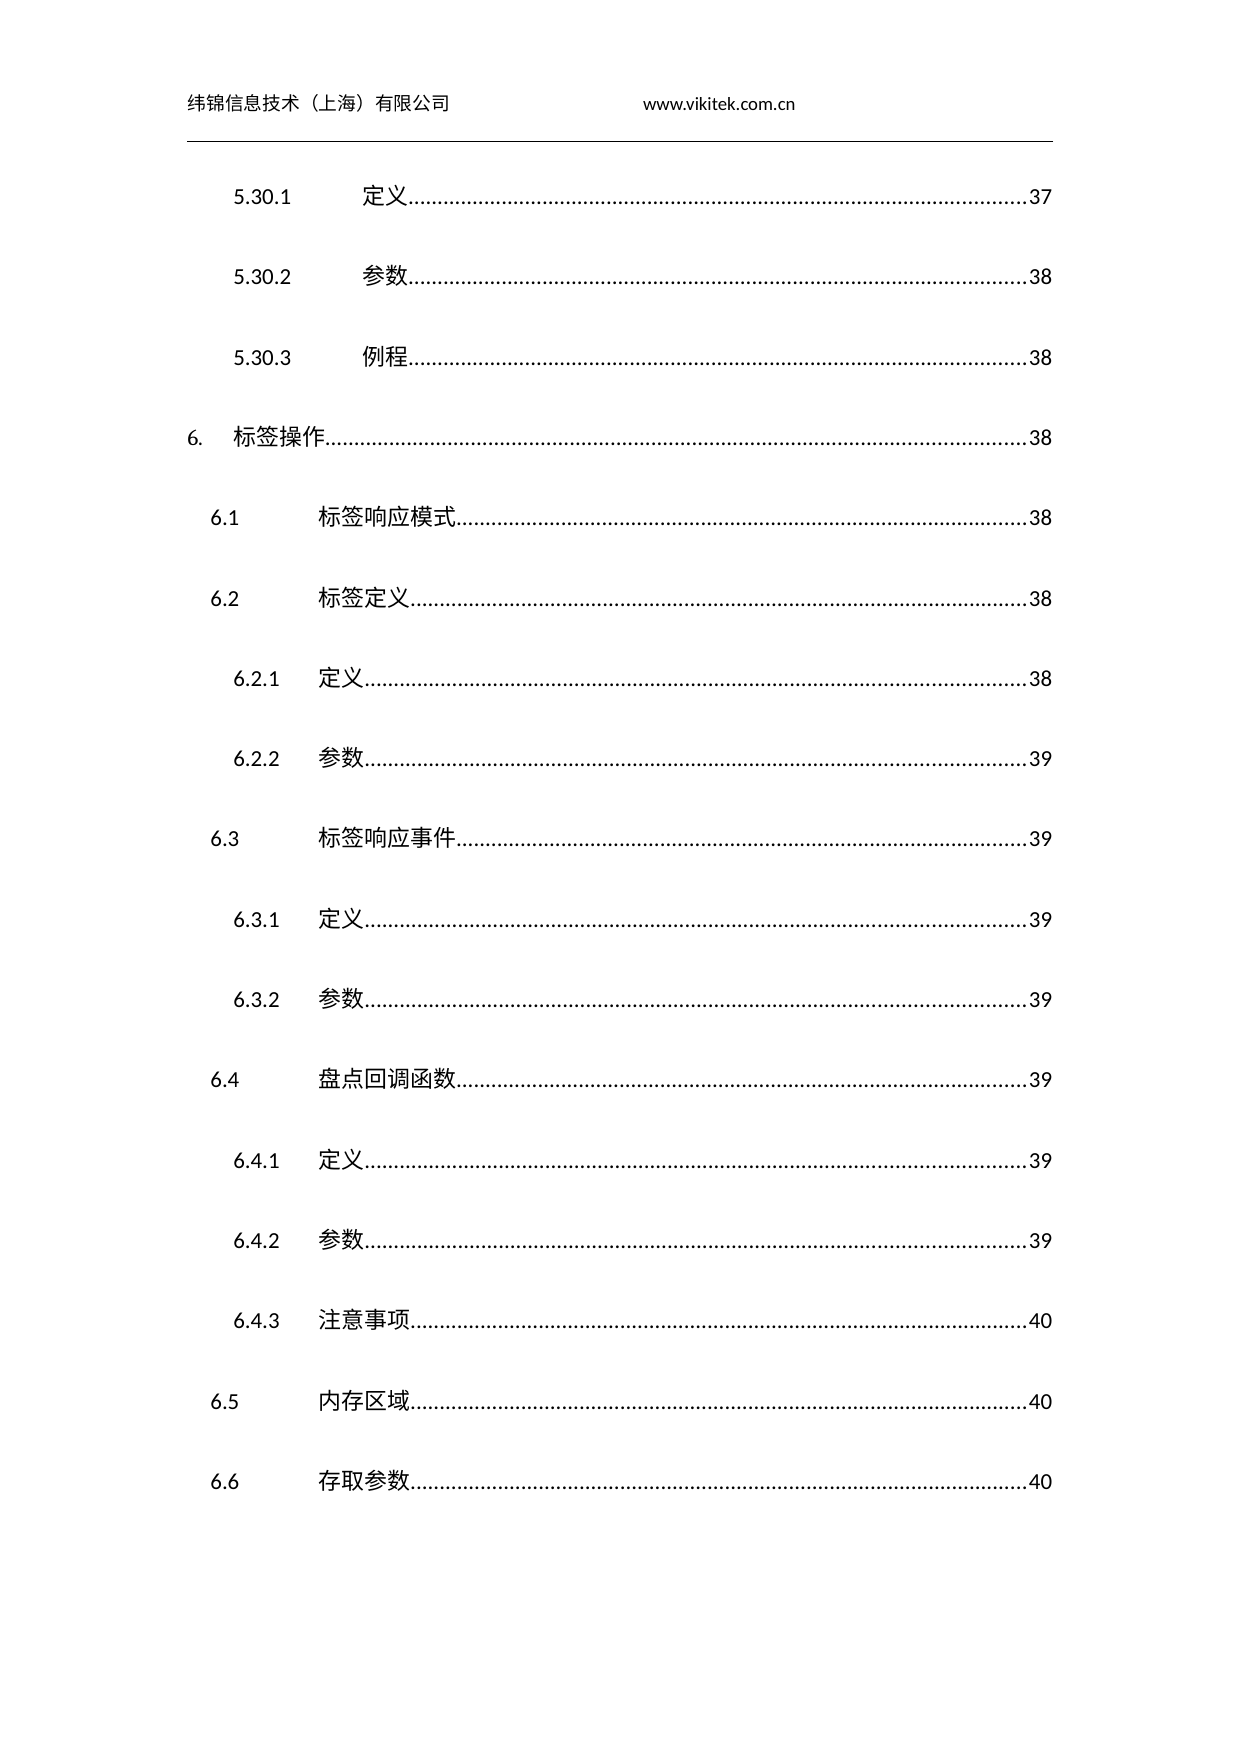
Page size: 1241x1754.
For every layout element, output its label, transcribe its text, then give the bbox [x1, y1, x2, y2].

text 6.2.1 定义 38 [233, 644, 1053, 709]
text 5.30.2 参数 38 [233, 242, 1053, 307]
text 6.3.2 参数 39 [233, 965, 1053, 1030]
text 6.4.2 参数 39 [233, 1206, 1053, 1271]
text 6.4 盘点回调函数 39 [210, 1045, 1053, 1110]
text 6.4.1 定义 39 [233, 1126, 1053, 1191]
text 6.5 内存区域 40 [210, 1367, 1053, 1432]
text 5.30.1 定义 37 [233, 162, 1053, 227]
text 5.30.3 例程 38 [233, 323, 1053, 388]
text 6. 标签操作 38 [187, 403, 1053, 468]
text 6.2.2 参数 39 [233, 724, 1053, 789]
text 6.1 标签响应模式 38 [210, 483, 1053, 548]
text 6.3 标签响应事件 39 [210, 804, 1053, 869]
text 6.2 标签定义 38 [210, 563, 1053, 628]
text 6.4.3 注意事项 40 [233, 1286, 1053, 1351]
text 6.6 存取参数 40 [210, 1447, 1053, 1512]
text 6.3.1 定义 39 [233, 885, 1053, 950]
